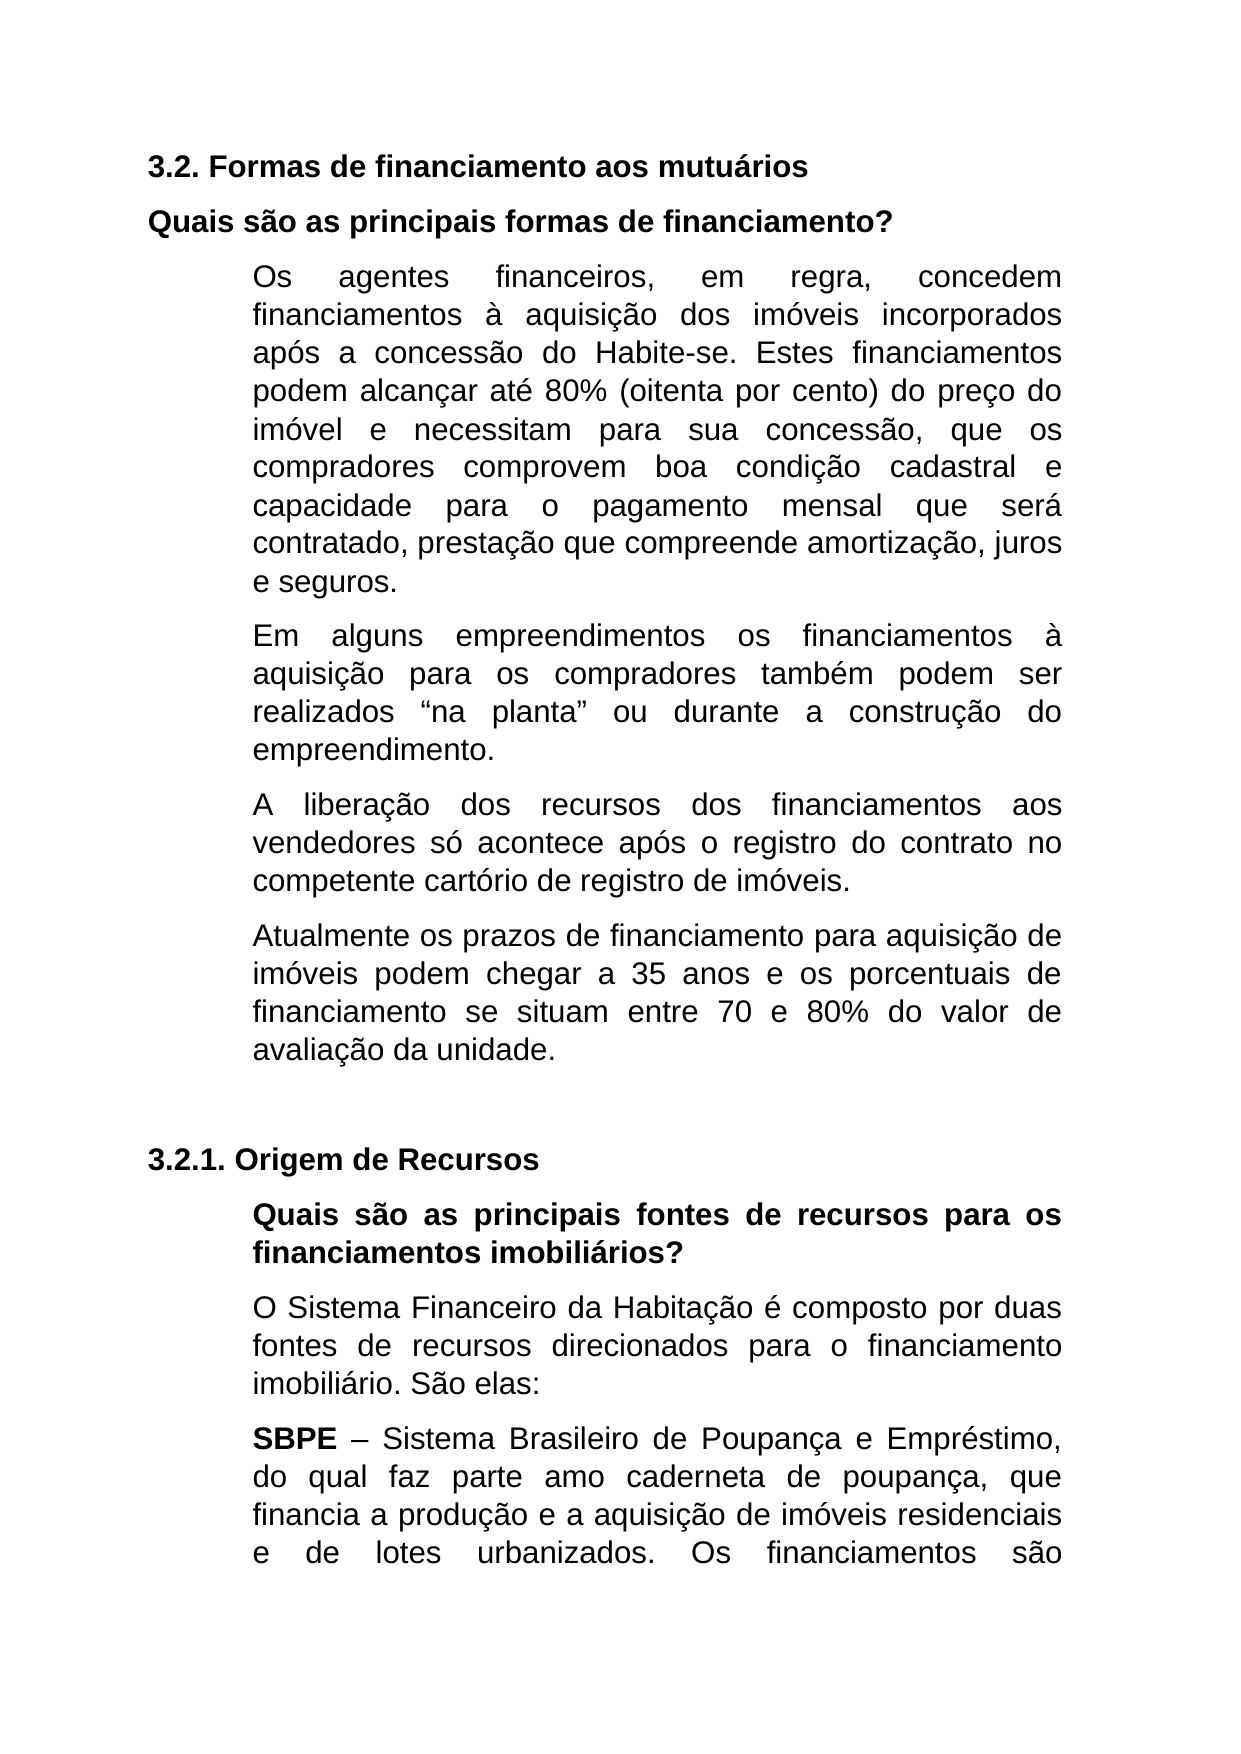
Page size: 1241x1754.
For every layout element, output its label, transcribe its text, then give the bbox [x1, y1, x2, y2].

text Os agentes financeiros concedem financiamentos à aquisição dos imóveis incorporados após a concessão do Habite-se. Estes financiamentos podem alcançar até 0% ( por cento) do preço do imóvel e necessitam para sua concessão, que os compradores comprovem boa condição cadastral e capacidade para o pagamento mensal que será contratado, prestação que compreende amortização, juros e seguros. [252, 258, 1063, 598]
text Quais são as principais fontes de recursos para os financiamentos imobiliários? [252, 1196, 1063, 1270]
text registro do no competente cartório [252, 786, 1063, 898]
text 3.2. de financiamento aos mutuários [148, 148, 1063, 183]
text Atualmente os prazos de financiamento para aquisição de imóveis podem chegar a 35 anos e os porcentuais de financiamento se situam entre 70 e 80% do valor de avaliação da unidade. [252, 917, 1063, 1067]
text Quais são as principais de financiamento? [148, 203, 1063, 239]
text 3.2.1. Origem de Recursos [148, 1141, 1063, 1177]
text O Sistema Financeiro da Habitação é composto por duas fontes de recursos direcionados para o financiamento imobiliário. São elas: [252, 1289, 1063, 1401]
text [252, 1420, 1063, 1570]
text Em alguns empreendimentos os financiamentos à aquisição para os compradores também podem ser realizados “na planta” ou durante a construção do empreendimento. [252, 617, 1063, 767]
